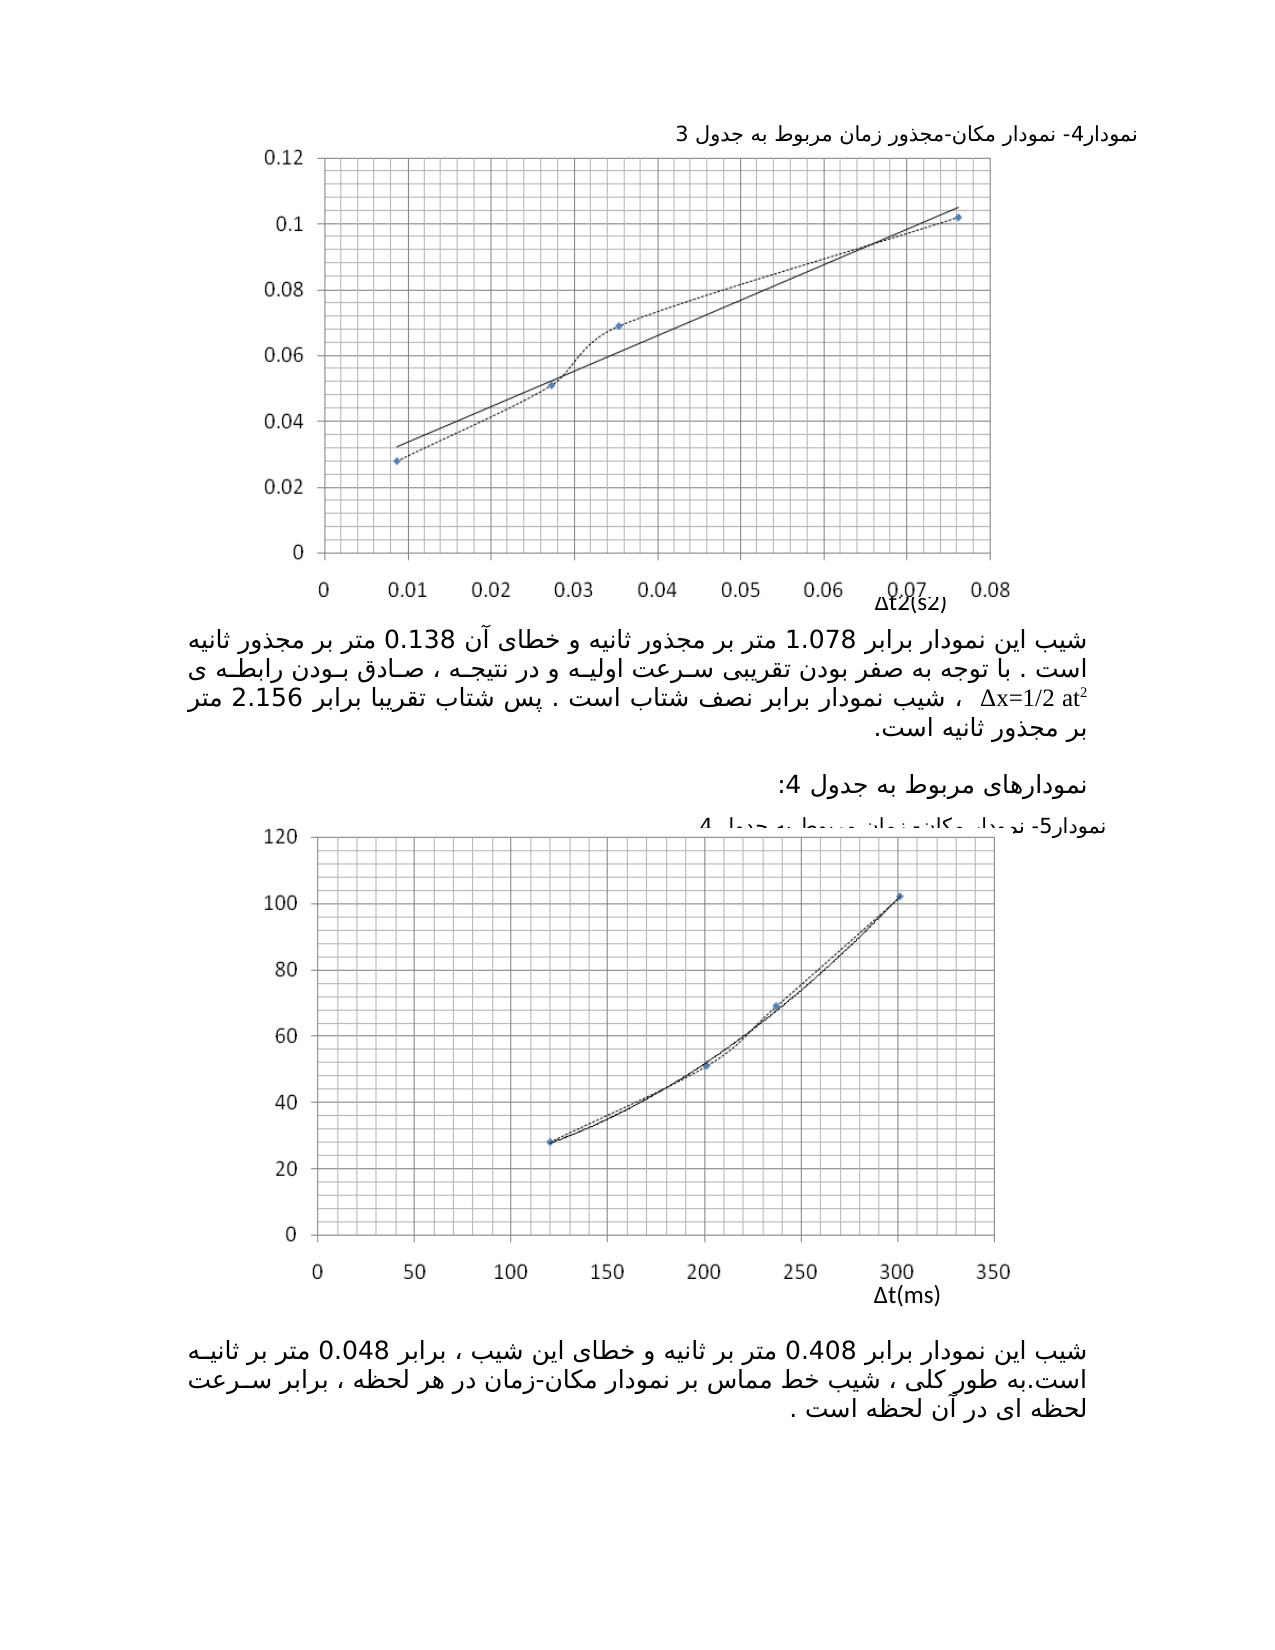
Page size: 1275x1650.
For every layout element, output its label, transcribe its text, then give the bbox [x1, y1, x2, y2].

text شیب این نمودار برابر 1.078 متر بر مجذور ثانیه و خطای آن 0.138 متر بر مجذور ثانیه است . با توجه به صفر بودن تقریبی سرعت اولیه و در نتیجه ، صادق بودن رابطه ی Δx=1/2 at2 ، شیب نمودار برابر نصف شتاب است . پس شتاب تقریبا برابر 2.156 متر بر مجذور ثانیه است. [187, 625, 1087, 742]
picture [262, 828, 1013, 1279]
picture [262, 149, 1013, 597]
text شیب این نمودار برابر 0.408 متر بر ثانیه و خطای این شیب ، برابر 0.048 متر بر ثانیه است.به طور کلی ، شیب خط مماس بر نمودار مکان-زمان در هر لحظه ، برابر سرعت لحظه ای در آن لحظه است . [187, 1336, 1087, 1424]
text نمودارهای مربوط به جدول 4: [187, 771, 1087, 800]
